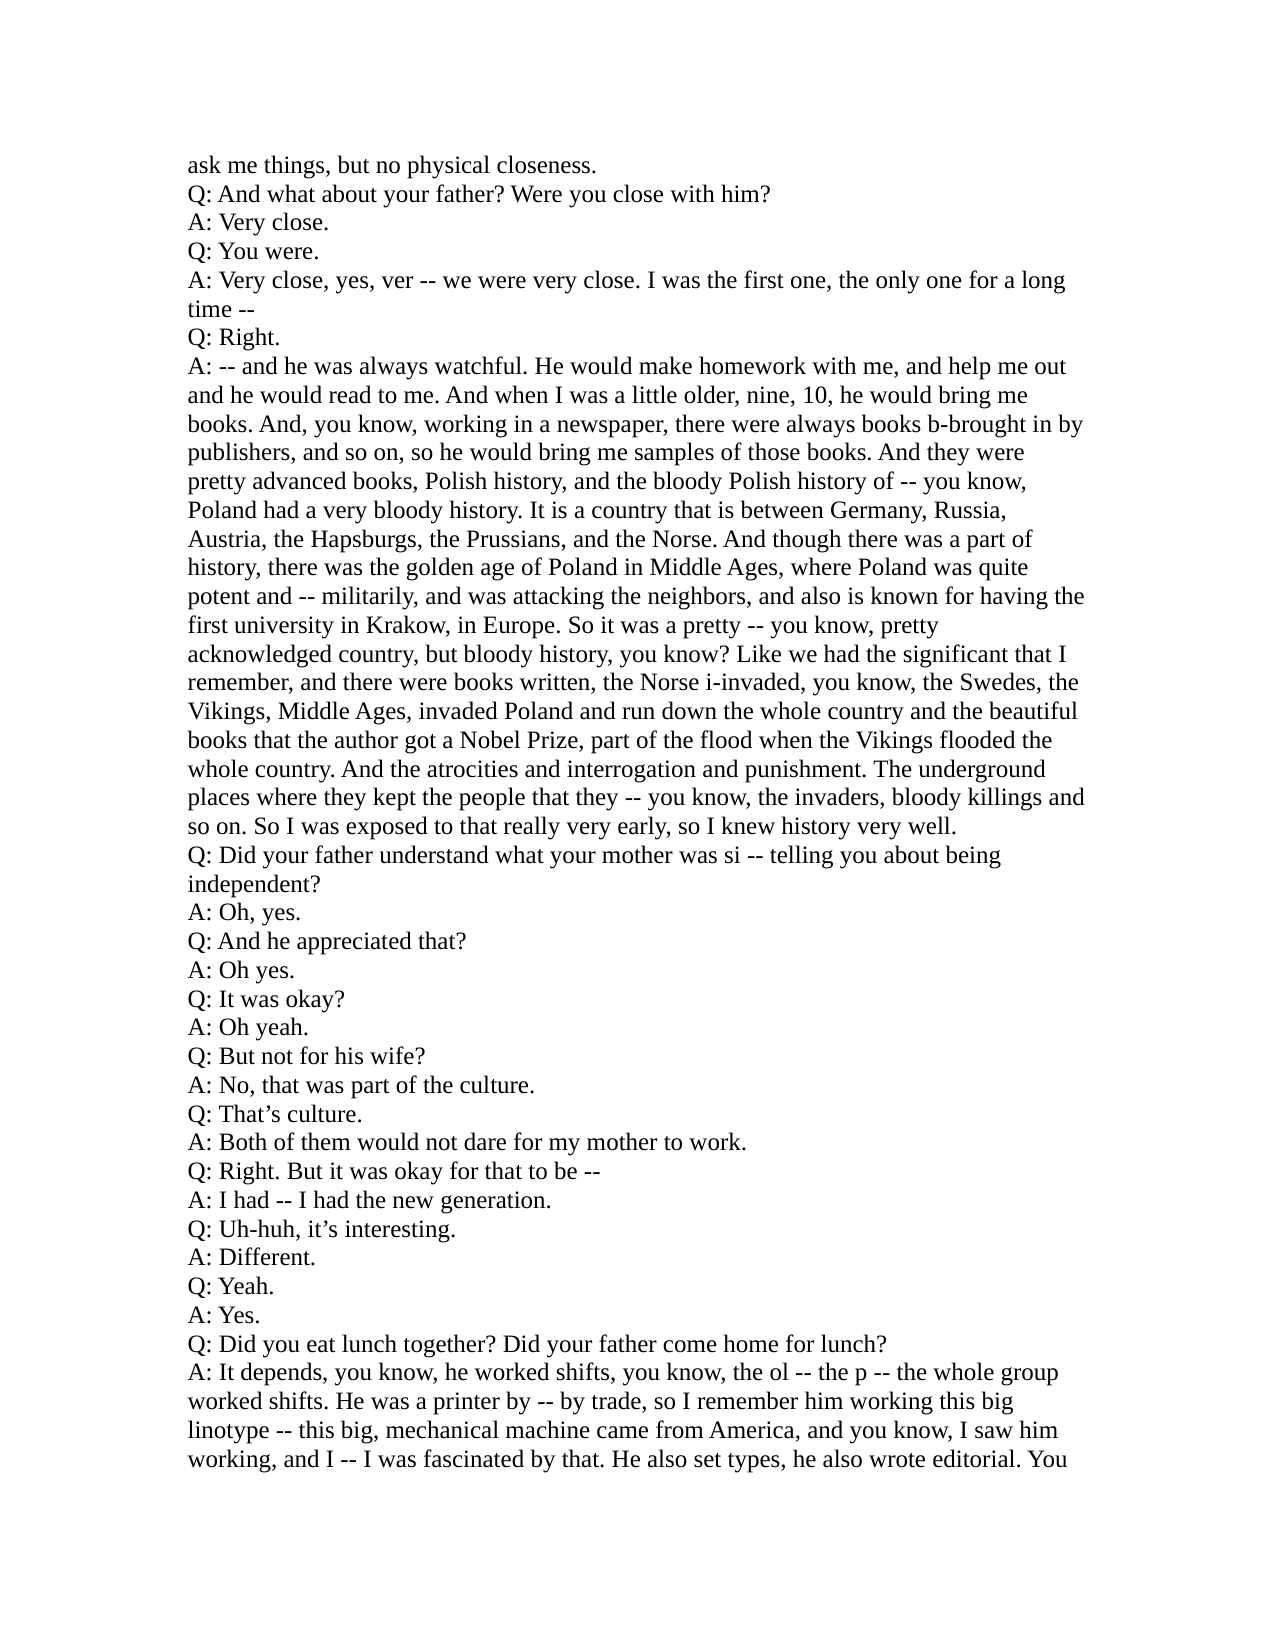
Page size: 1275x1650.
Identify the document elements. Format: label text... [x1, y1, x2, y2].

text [187, 1386, 1087, 1472]
text A: Oh yes. [187, 984, 1087, 1012]
text A: Very close. [187, 236, 1087, 265]
text A: Oh, yes. [187, 926, 1087, 955]
text A: Oh yeah. [187, 1041, 1087, 1070]
text Q: Right. But it was okay for that to be -- [187, 1185, 1087, 1214]
text A: Very close, yes, ver -- we were very close. I was the first one, the only one for a long time -- [187, 294, 1087, 351]
text A: No, that was part of the culture. [187, 1099, 1087, 1127]
text A: Yes. [187, 1329, 1087, 1357]
text Q: But not for his wife? [187, 1070, 1087, 1099]
text Q: You were. [187, 265, 1087, 294]
text Q: And what about your father? Were you close with him? [187, 207, 1087, 236]
text Q: Did your father understand what your mother was si -- telling you about being independent? [187, 869, 1087, 926]
text Q: Uh-huh, it’s interesting. [187, 1242, 1087, 1271]
text Q: Yeah. [187, 1300, 1087, 1329]
text A: Different. [187, 1271, 1087, 1300]
text A: -- and he was always watchful. He would make homework with me, and help me out and he would read to me. And when I was a little older, nine, 10, he would bring me books. And, you know, working in a newspaper, there were always books b-brought in by publishers, and so on, so he would bring me samples of those books. And they were pretty advanced books, Polish history, and the bloody Polish history of -- you know, Poland had a very bloody history. It is a country that is between Germany, Russia, Austria, the Hapsburgs, the Prussians, and the Norse. And though there was a part of history, there was the golden age of Poland in Middle Ages, where Poland was quite potent and -- militarily, and was attacking the neighbors, and also is known for having the first university in Krakow, in Europe. So it was a pretty -- you know, pretty acknowledged country, but bloody history, you know? Like we had the significant that I remember, and there were books written, the Norse i-invaded, you know, the Swedes, the Vikings, Middle Ages, invaded Poland and run down the whole country and the beautiful books that the author got a Nobel Prize, part of the flood when the Vikings flooded the whole country. And the atrocities and interrogation and punishment. The underground places where they kept the people that they -- you know, the invaders, bloody killings and so on. So I was exposed to that really very early, so I knew history very well. [187, 380, 1087, 869]
text A: Both of them would not dare for my mother to work. [187, 1156, 1087, 1185]
text Q: It was okay? [187, 1012, 1087, 1041]
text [187, 150, 1087, 207]
text Q: That’s culture. [187, 1127, 1087, 1156]
text A: I had -- I had the new generation. [187, 1214, 1087, 1242]
text Q: And he appreciated that? [187, 955, 1087, 984]
text Q: Did you eat lunch together? Did your father come home for lunch? [187, 1357, 1087, 1386]
text Q: Right. [187, 351, 1087, 380]
